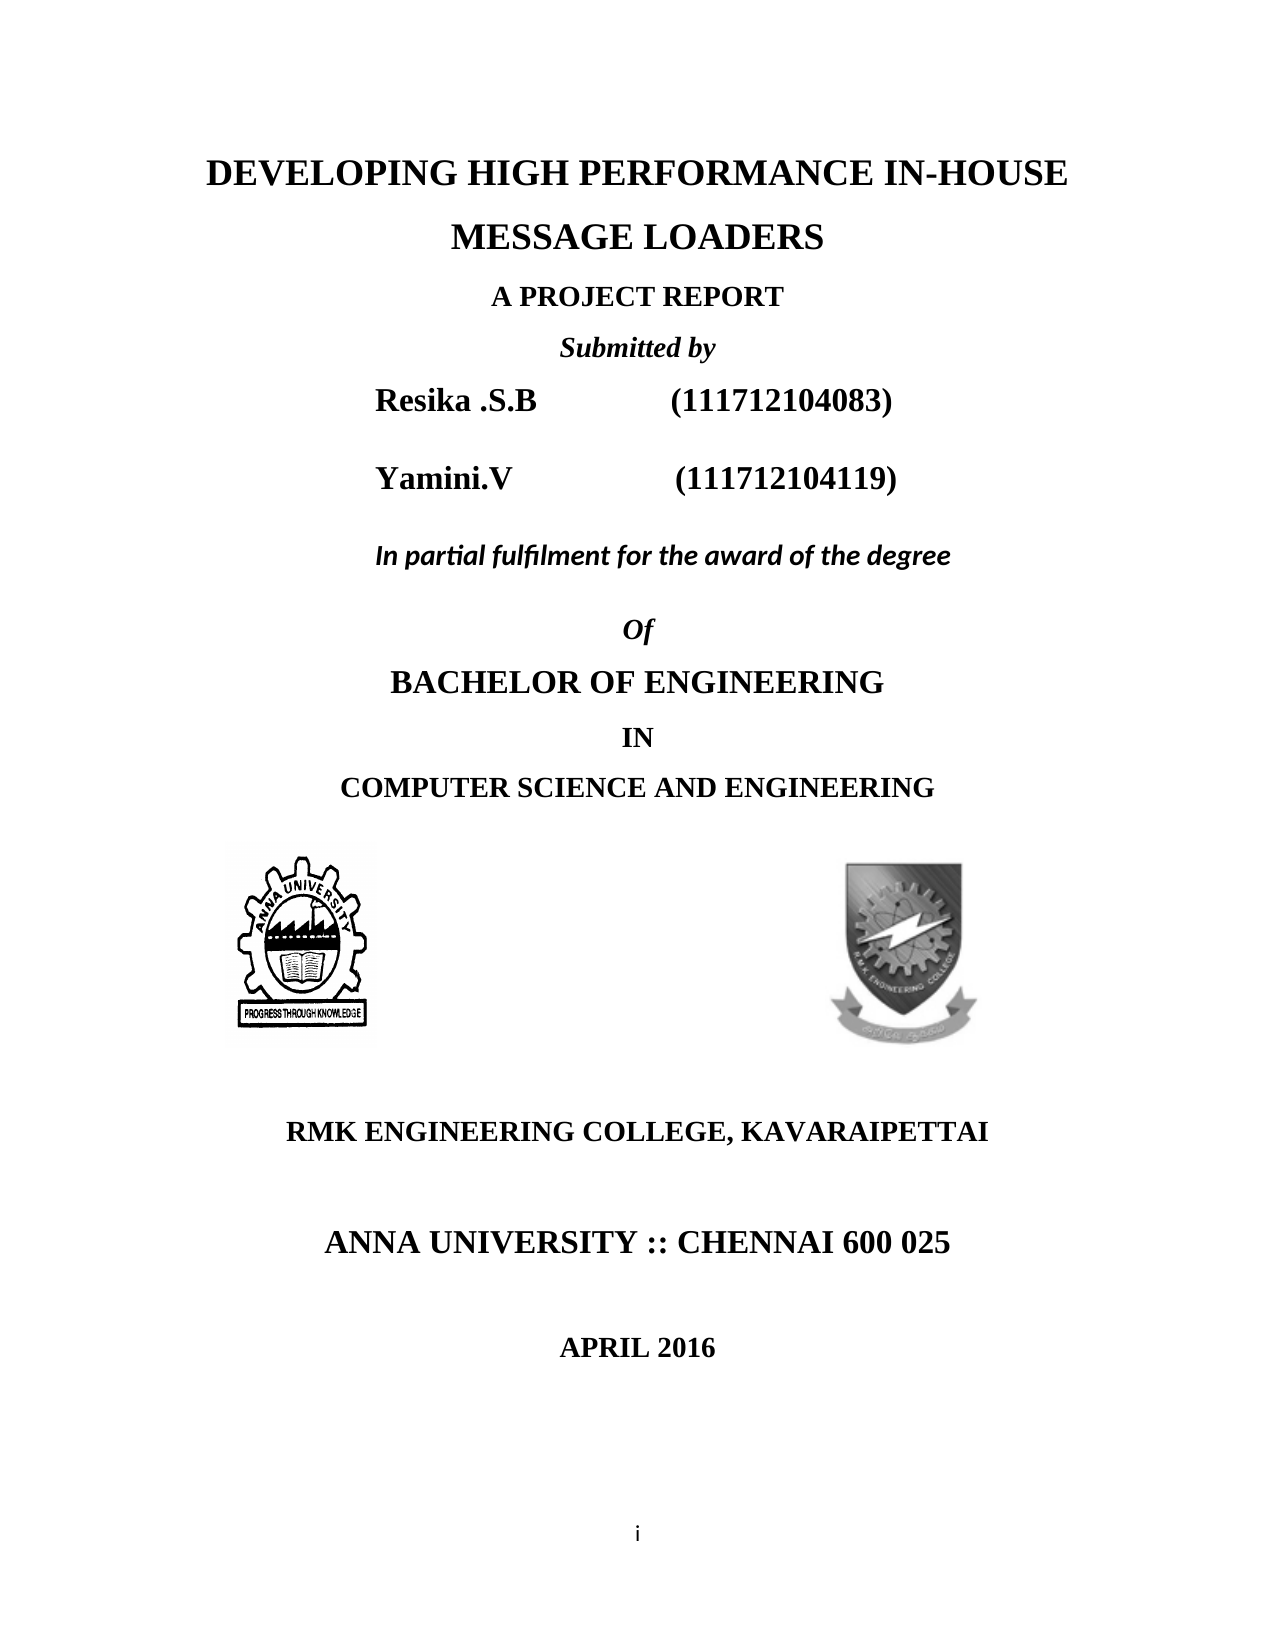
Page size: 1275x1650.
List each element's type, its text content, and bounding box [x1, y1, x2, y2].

title DEVELOPING HIGH PERFORMANCE IN-HOUSE MESSAGE LOADERS [150, 150, 1125, 258]
subtitle IN [150, 720, 1125, 754]
picture [225, 841, 377, 1048]
text Resika .S.B (111712104083) [150, 380, 1125, 418]
title BACHELOR OF ENGINEERING [150, 663, 1125, 701]
text In partial fulfilment for the award of the degree [150, 537, 1125, 572]
title ANNA UNIVERSITY :: CHENNAI 600 025 [150, 1222, 1125, 1260]
title RMK ENGINEERING COLLEGE, KAVARAIPETTAI [150, 1114, 1125, 1148]
subtitle Submitted by [150, 330, 1125, 363]
title A PROJECT REPORT [150, 279, 1125, 313]
text Yamini.V (111712104119) [150, 458, 1125, 497]
text COMPUTER SCIENCE AND ENGINEERING [150, 770, 1125, 804]
title Of [150, 612, 1125, 646]
title APRIL 2016 [150, 1330, 1125, 1363]
